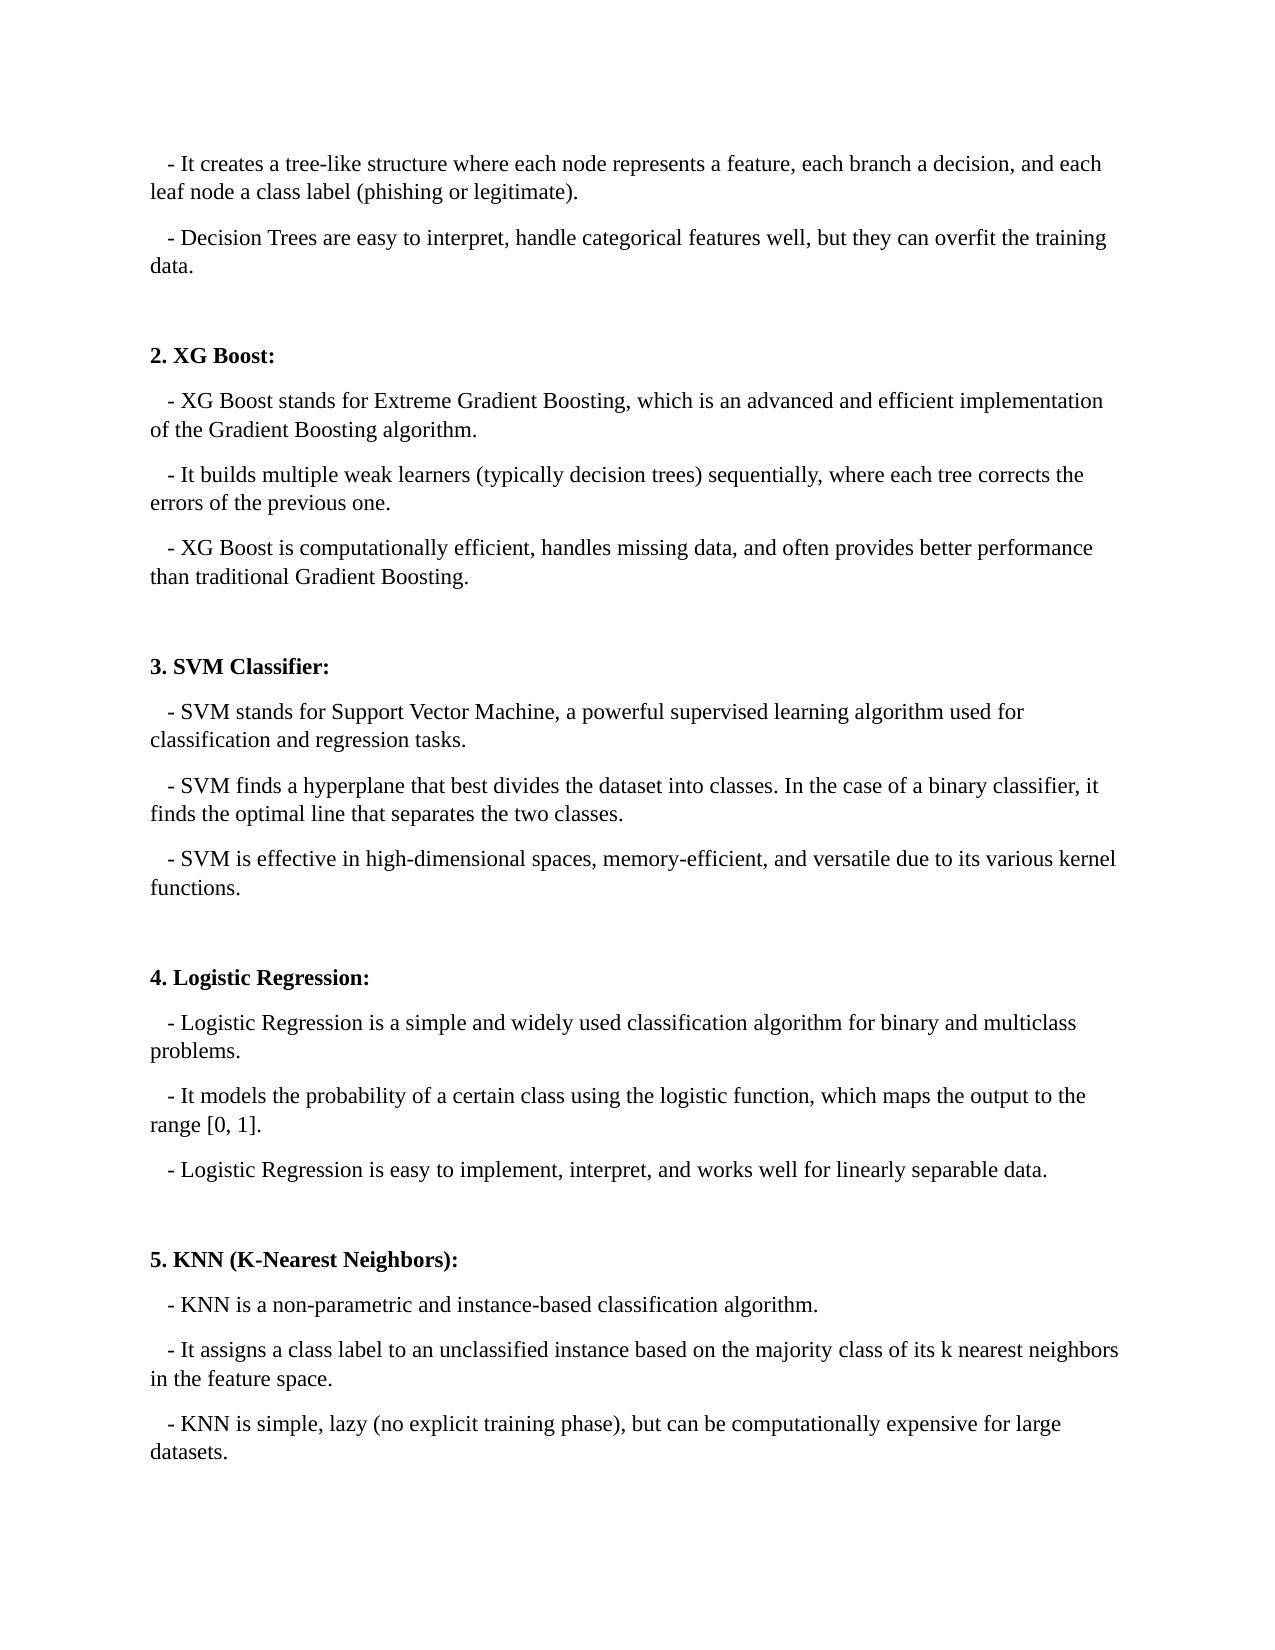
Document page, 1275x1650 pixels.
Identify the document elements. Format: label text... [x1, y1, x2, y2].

text - SVM is effective in high-dimensional spaces, memory-efficient, and versatile due to its various kernel functions. [150, 845, 1125, 900]
text 2. XG Boost: [150, 342, 1125, 368]
text - Logistic Regression is a simple and widely used classification algorithm for binary and multiclass problems. [150, 1009, 1125, 1064]
text - It assigns a class label to an unclassified instance based on the majority class of its k nearest neighbors in the feature space. [150, 1336, 1125, 1391]
text - SVM stands for Support Vector Machine, a powerful supervised learning algorithm used for classification and regression tasks. [150, 698, 1125, 753]
text - Decision Trees are easy to interpret, handle categorical features well, but they can overfit the training data. [150, 223, 1125, 278]
text - Logistic Regression is easy to implement, interpret, and works well for linearly separable data. [150, 1156, 1125, 1182]
text 3. SVM Classifier: [150, 653, 1125, 679]
text 5. KNN (K-Nearest Neighbors): [150, 1246, 1125, 1273]
text - KNN is simple, lazy (no explicit training phase), but can be computationally expensive for large datasets. [150, 1410, 1125, 1465]
text - It models the probability of a certain class using the logistic function, which maps the output to the range [0, 1]. [150, 1082, 1125, 1137]
text - It creates a tree-like structure where each node represents a feature, each branch a decision, and each leaf node a class label (phishing or legitimate). [150, 150, 1125, 205]
text 4. Logistic Regression: [150, 964, 1125, 990]
text - XG Boost is computationally efficient, handles missing data, and often provides better performance than traditional Gradient Boosting. [150, 534, 1125, 589]
text - KNN is a non-parametric and instance-based classification algorithm. [150, 1291, 1125, 1318]
text - SVM finds a hyperplane that best divides the dataset into classes. In the case of a binary classifier, it finds the optimal line that separates the two classes. [150, 772, 1125, 826]
text - It builds multiple weak learners (typically decision trees) sequentially, where each tree corrects the errors of the previous one. [150, 461, 1125, 516]
text - XG Boost stands for Extreme Gradient Boosting, which is an advanced and efficient implementation of the Gradient Boosting algorithm. [150, 387, 1125, 442]
